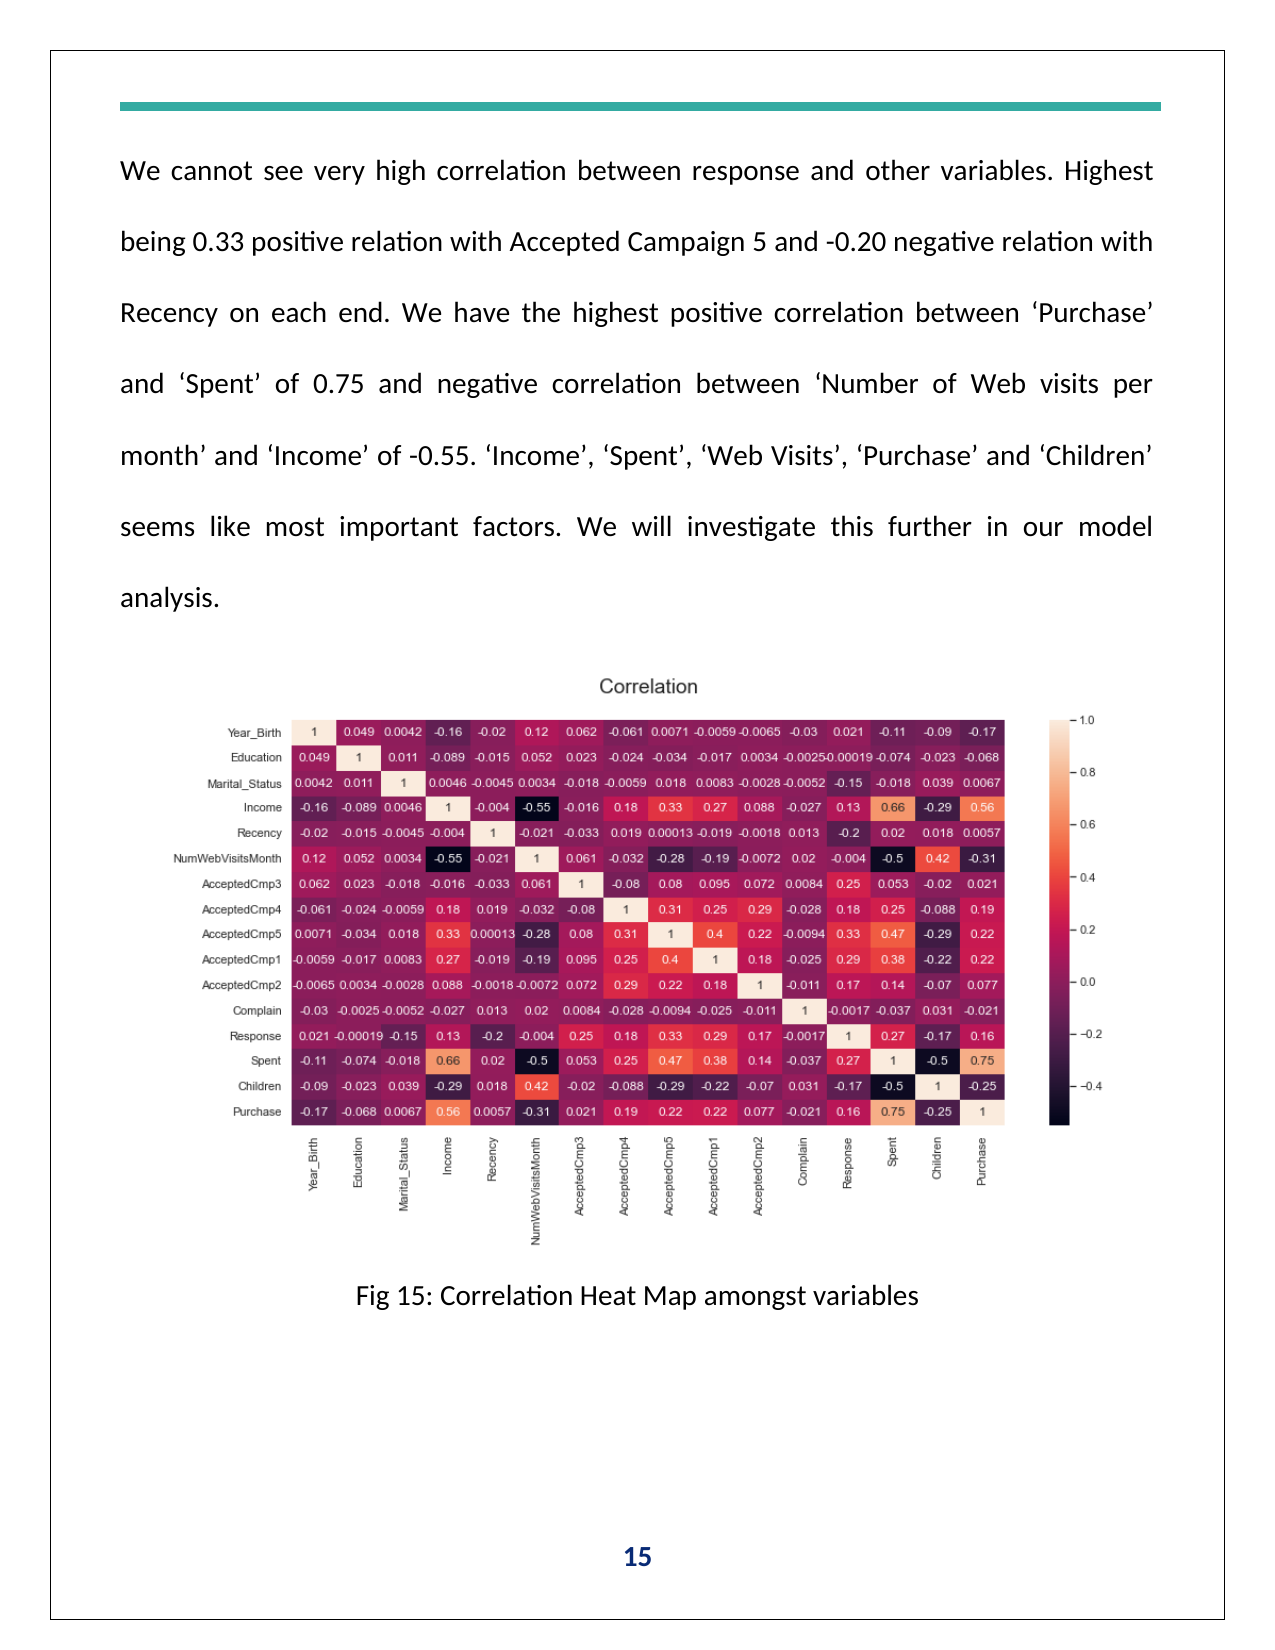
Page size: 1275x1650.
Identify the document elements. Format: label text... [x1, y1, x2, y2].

text Fig 15: Correlation Heat Map amongst variables [120, 1277, 1155, 1313]
picture [166, 671, 1109, 1252]
text We cannot see very high correlation between response and other variables. Highest being 0.33 positive relation with Accepted Campaign 5 and -0.20 negative relation with Recency on each end. We have the highest positive correlation between ‘Purchase’ and ‘Spent’ of 0.75 and negative correlation between ‘Number of Web visits per month’ and ‘Income’ of -0.55. ‘Income’, ‘Spent’, ‘Web Visits’, ‘Purchase’ and ‘Children’ seems like most important factors. We will investigate this further in our model analysis. [120, 152, 1155, 615]
